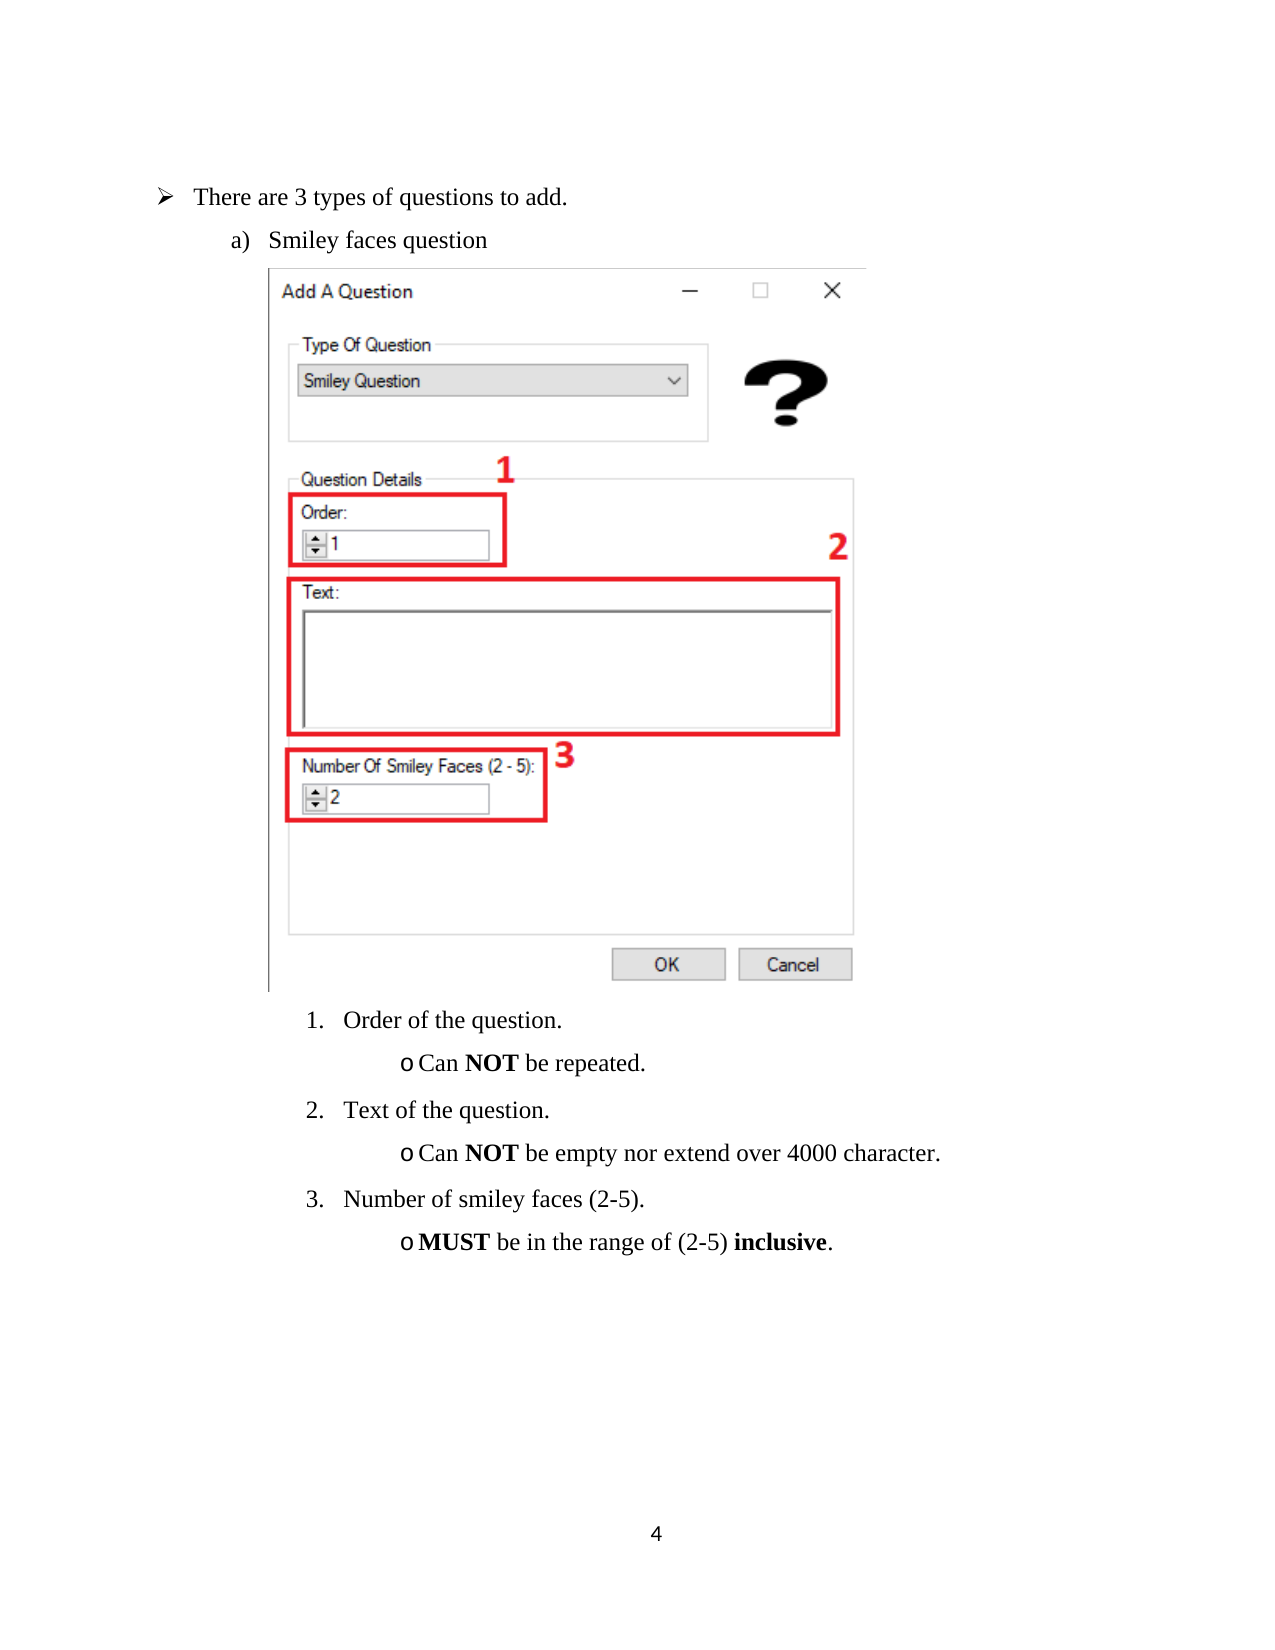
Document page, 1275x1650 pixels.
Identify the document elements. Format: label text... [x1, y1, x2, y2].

list There are 3 types of questions to add. [156, 182, 1157, 211]
list MUST be in the range of (2-5) inclusive. [399, 1227, 1157, 1258]
list Can NOT be empty nor extend over 4000 character. [399, 1138, 1157, 1169]
list Order of the question. [306, 1005, 1157, 1034]
list Number of smiley faces (2-5). [306, 1184, 1157, 1213]
list Smiley faces question [231, 225, 1157, 254]
list Text of the question. [306, 1095, 1157, 1123]
picture [268, 268, 867, 992]
list Can NOT be repeated. [399, 1048, 1157, 1079]
